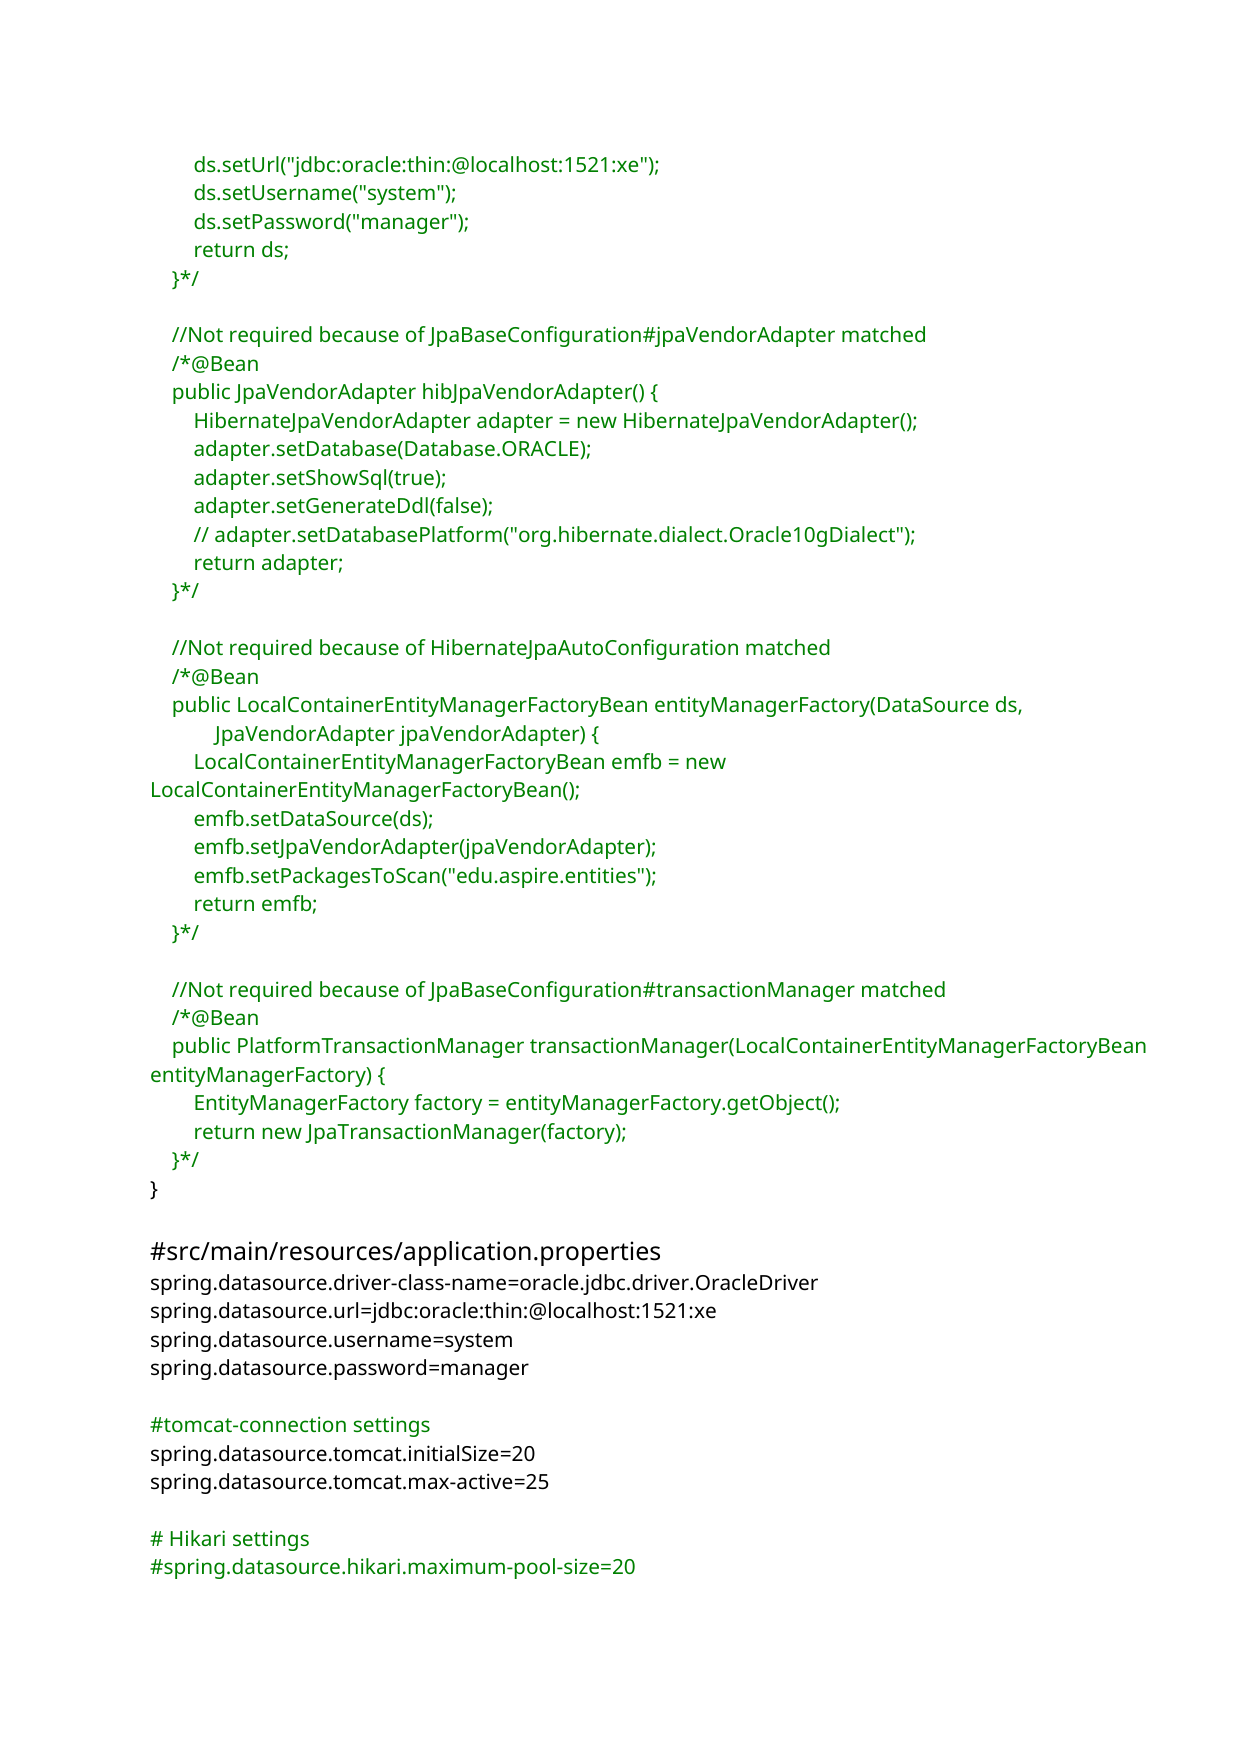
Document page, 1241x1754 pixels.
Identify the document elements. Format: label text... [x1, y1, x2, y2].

text public JpaVendorAdapter hibJpaVendorAdapter() { [150, 377, 1155, 406]
text spring.datasource.tomcat.max-active=25 [150, 1467, 1155, 1496]
text }*/ [150, 264, 1155, 292]
text }*/ [150, 1145, 1155, 1174]
text //Not required because of JpaBaseConfiguration#transactionManager matched [150, 975, 1155, 1003]
text //Not required because of HibernateJpaAutoConfiguration matched [150, 633, 1155, 662]
text EntityManagerFactory factory = entityManagerFactory.getObject(); [150, 1088, 1155, 1117]
text /*@Bean [150, 349, 1155, 377]
text spring.datasource.username=system [150, 1325, 1155, 1353]
text # Hikari settings [150, 1524, 1155, 1552]
text ds.setUrl("jdbc:oracle:thin:@localhost:1521:xe"); [150, 150, 1155, 178]
text }*/ [150, 918, 1155, 946]
text emfb.setDataSource(ds); [150, 804, 1155, 832]
text return ds; [150, 235, 1155, 264]
text } [150, 1174, 1155, 1202]
text adapter.setDatabase(Database.ORACLE); [150, 434, 1155, 463]
text spring.datasource.url=jdbc:oracle:thin:@localhost:1521:xe [150, 1297, 1155, 1325]
text }*/ [150, 577, 1155, 605]
text spring.datasource.password=manager [150, 1353, 1155, 1382]
text adapter.setGenerateDdl(false); [150, 491, 1155, 520]
text #spring.datasource.hikari.maximum-pool-size=20 [150, 1552, 1155, 1581]
text spring.datasource.driver-class-name=oracle.jdbc.driver.OracleDriver [150, 1268, 1155, 1297]
text spring.datasource.tomcat.initialSize=20 [150, 1439, 1155, 1467]
text /*@Bean [150, 662, 1155, 690]
text #tomcat-connection settings [150, 1410, 1155, 1439]
text ds.setUsername("system"); [150, 178, 1155, 207]
text ds.setPassword("manager"); [150, 207, 1155, 235]
text public PlatformTransactionManager transactionManager(LocalContainerEntityManagerFactoryBean entityManagerFactory) { [150, 1032, 1155, 1088]
text //Not required because of JpaBaseConfiguration#jpaVendorAdapter matched [150, 321, 1155, 349]
text /*@Bean [150, 1003, 1155, 1032]
text LocalContainerEntityManagerFactoryBean emfb = new LocalContainerEntityManagerFactoryBean(); [150, 747, 1155, 804]
text HibernateJpaVendorAdapter adapter = new HibernateJpaVendorAdapter(); [150, 406, 1155, 434]
text return new JpaTransactionManager(factory); [150, 1117, 1155, 1145]
text #src/main/resources/application.properties [150, 1231, 1155, 1268]
text adapter.setShowSql(true); [150, 463, 1155, 491]
text // adapter.setDatabasePlatform("org.hibernate.dialect.Oracle10gDialect"); [150, 520, 1155, 548]
text emfb.setJpaVendorAdapter(jpaVendorAdapter); [150, 832, 1155, 861]
text public LocalContainerEntityManagerFactoryBean entityManagerFactory(DataSource ds, [150, 690, 1155, 719]
text return adapter; [150, 548, 1155, 577]
text emfb.setPackagesToScan("edu.aspire.entities"); [150, 861, 1155, 889]
text return emfb; [150, 889, 1155, 918]
text JpaVendorAdapter jpaVendorAdapter) { [150, 719, 1155, 747]
